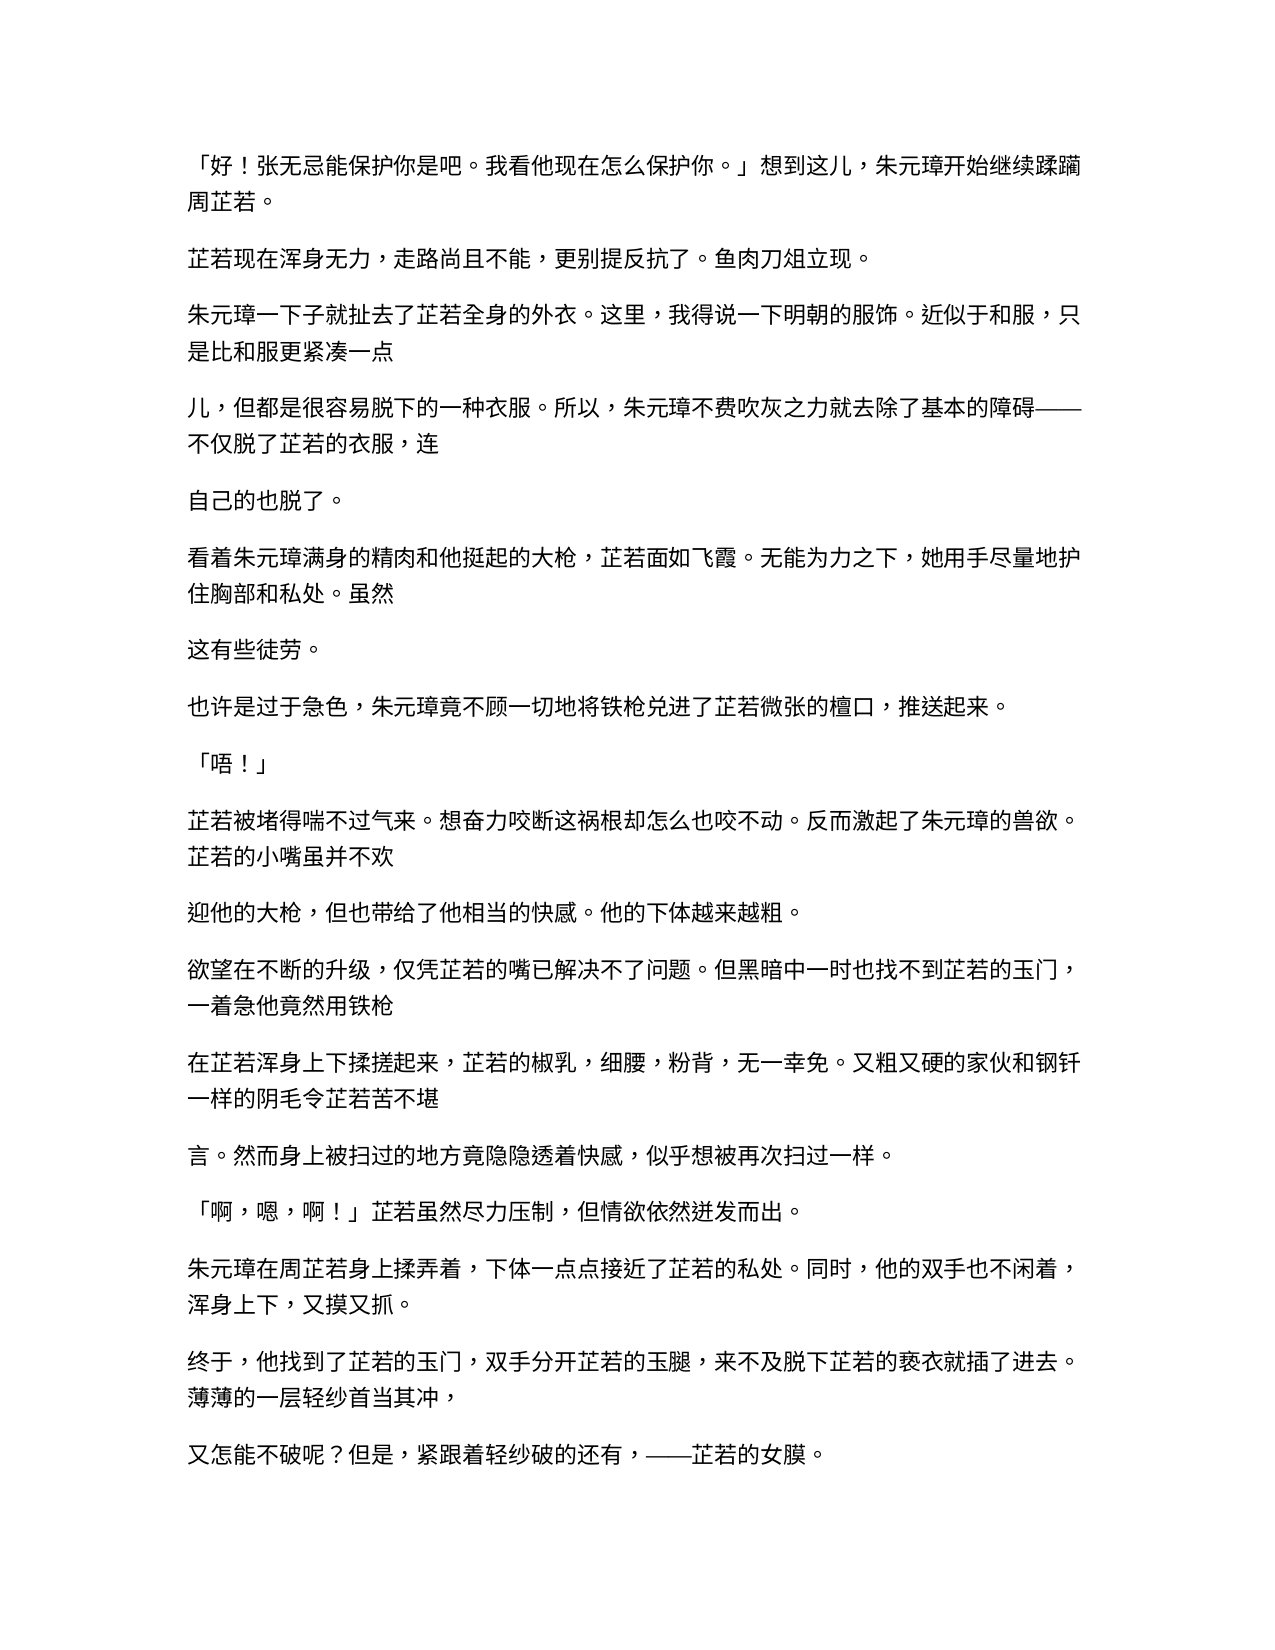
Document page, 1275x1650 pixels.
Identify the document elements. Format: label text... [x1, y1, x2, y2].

text 欲望在不断的升级，仅凭芷若的嘴已解决不了问题。但黑暗中一时也找不到芷若的玉门，一着急他竟然用铁枪 [187, 954, 1087, 1021]
text 朱元璋一下子就扯去了芷若全身的外衣。这里，我得说一下明朝的服饰。近似于和服，只是比和服更紧凑一点 [187, 299, 1087, 367]
text 言。然而身上被扫过的地方竟隐隐透着快感，似乎想被再次扫过一样。 [187, 1139, 1087, 1171]
text 终于，他找到了芷若的玉门，双手分开芷若的玉腿，来不及脱下芷若的亵衣就插了进去。薄薄的一层轻纱首当其冲， [187, 1346, 1087, 1413]
text 芷若被堵得喘不过气来。想奋力咬断这祸根却怎么也咬不动。反而激起了朱元璋的兽欲。芷若的小嘴虽并不欢 [187, 805, 1087, 872]
text 迎他的大枪，但也带给了他相当的快感。他的下体越来越粗。 [187, 897, 1087, 929]
text 在芷若浑身上下揉搓起来，芷若的椒乳，细腰，粉背，无一幸免。又粗又硬的家伙和钢钎一样的阴毛令芷若苦不堪 [187, 1047, 1087, 1114]
text 「唔！」 [187, 748, 1087, 779]
text 看着朱元璋满身的精肉和他挺起的大枪，芷若面如飞霞。无能为力之下，她用手尽量地护住胸部和私处。虽然 [187, 542, 1087, 609]
text 这有些徒劳。 [187, 634, 1087, 666]
text 自己的也脱了。 [187, 485, 1087, 516]
text 朱元璋在周芷若身上揉弄着，下体一点点接近了芷若的私处。同时，他的双手也不闲着，浑身上下，又摸又抓。 [187, 1253, 1087, 1320]
text 「好！张无忌能保护你是吧。我看他现在怎么保护你。」想到这儿，朱元璋开始继续蹂躏周芷若。 [187, 150, 1087, 217]
text 又怎能不破呢？但是，紧跟着轻纱破的还有，——芷若的女膜。 [187, 1438, 1087, 1470]
text 芷若现在浑身无力，走路尚且不能，更别提反抗了。鱼肉刀俎立现。 [187, 243, 1087, 274]
text 也许是过于急色，朱元璋竟不顾一切地将铁枪兑进了芷若微张的檀口，推送起来。 [187, 691, 1087, 722]
text 「啊，嗯，啊！」芷若虽然尽力压制，但情欲依然迸发而出。 [187, 1196, 1087, 1228]
text 儿，但都是很容易脱下的一种衣服。所以，朱元璋不费吹灰之力就去除了基本的障碍——不仅脱了芷若的衣服，连 [187, 392, 1087, 459]
